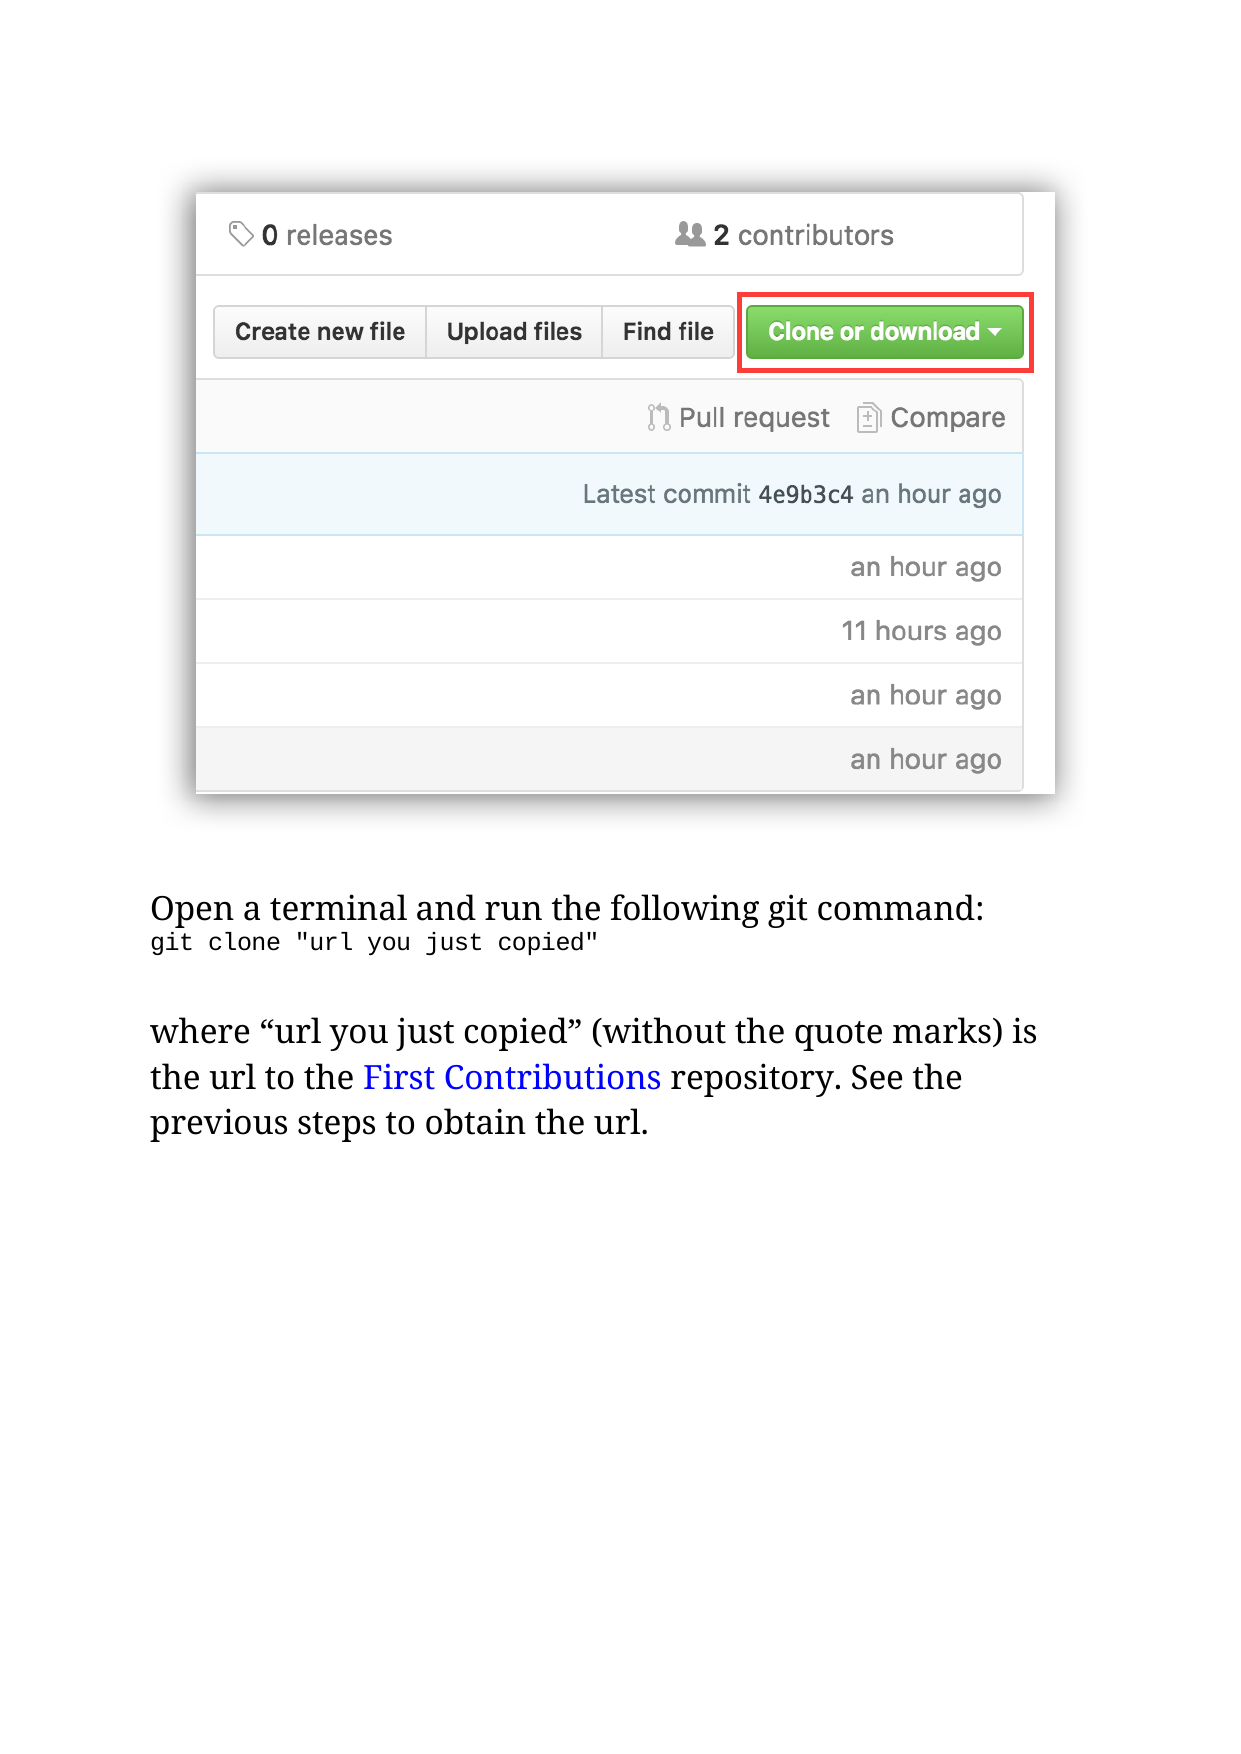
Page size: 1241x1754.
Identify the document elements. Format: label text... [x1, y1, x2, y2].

text where “url you just copied” (without the quote marks) is the url to the First Contributions repository. See the previous steps to obtain the url. [150, 1008, 1090, 1144]
text Open a terminal and run the following git command: [150, 884, 1090, 930]
picture [150, 150, 1091, 835]
text git clone "url you just copied" [150, 930, 1090, 958]
